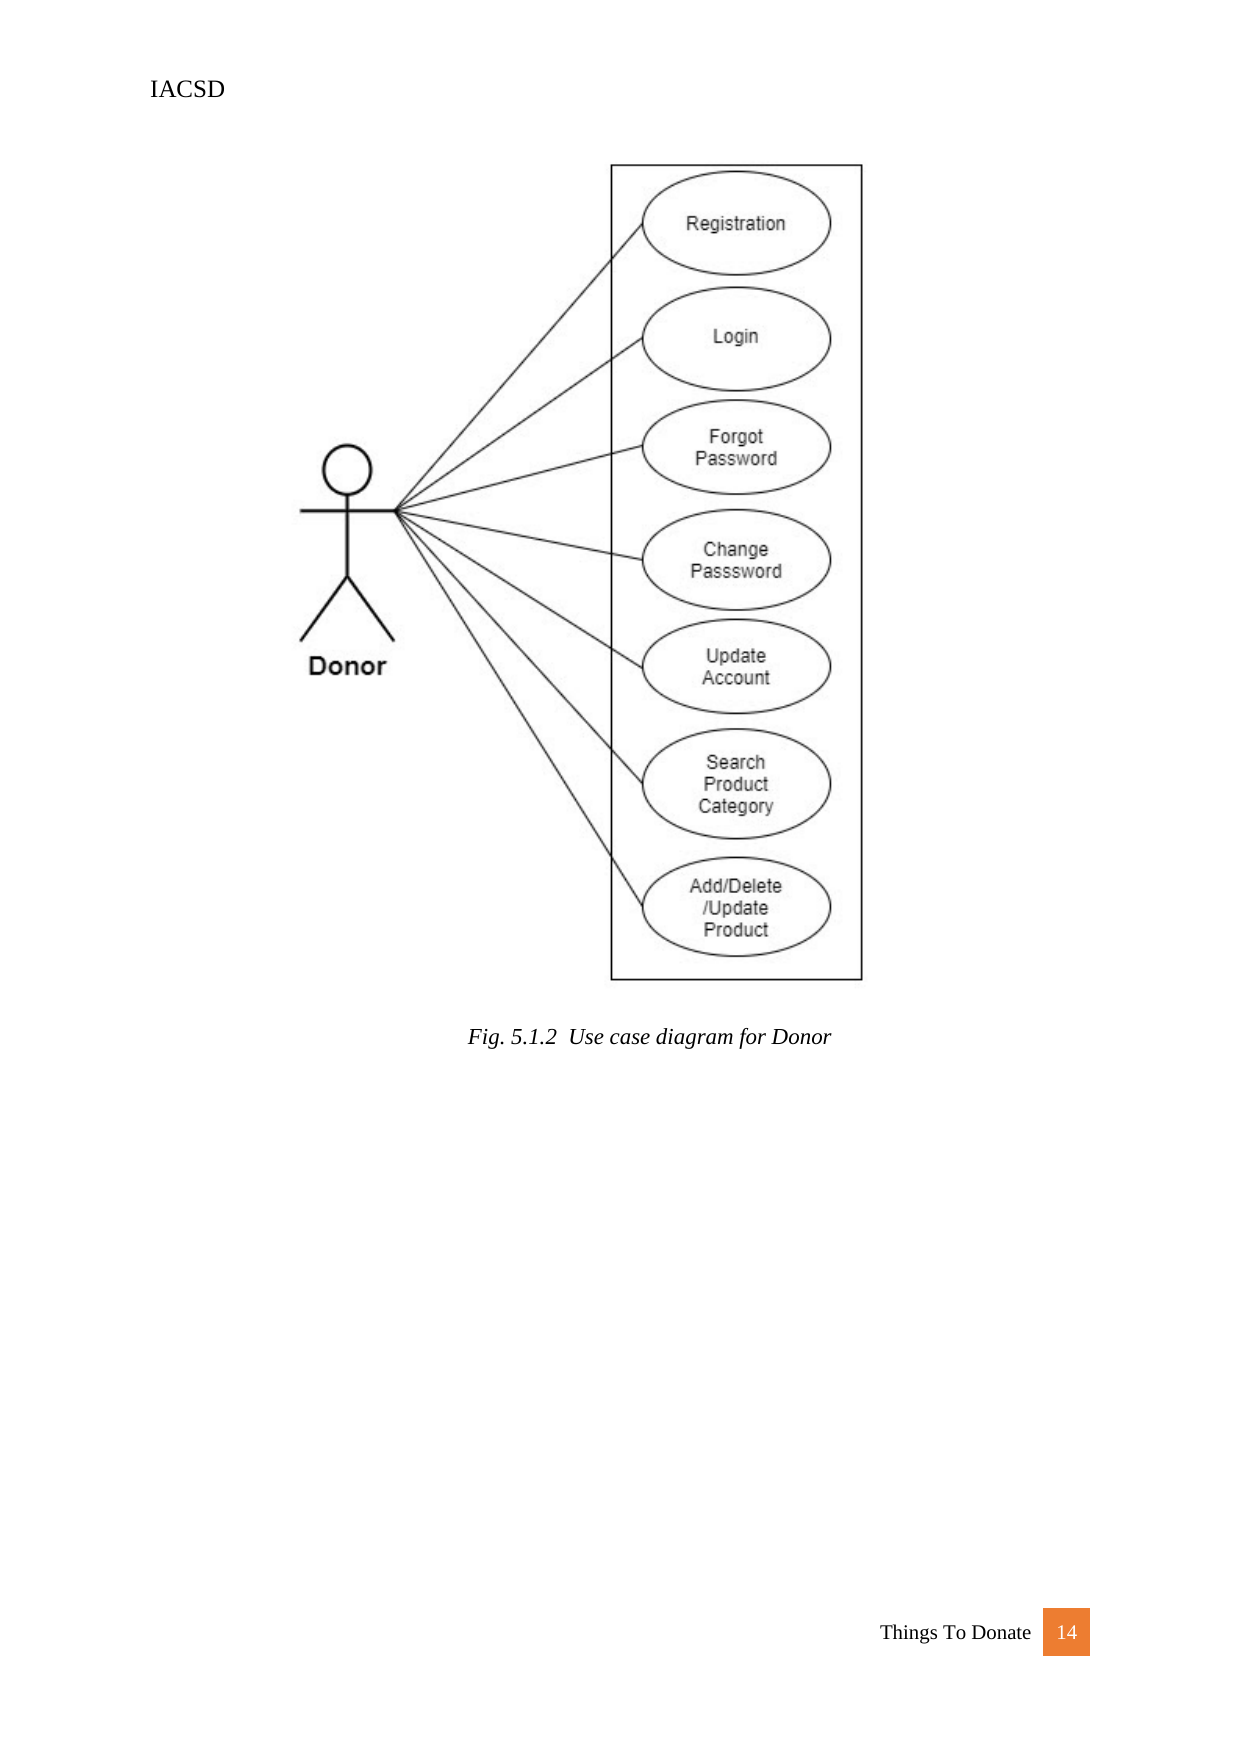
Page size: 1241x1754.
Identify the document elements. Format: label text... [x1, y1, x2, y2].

picture [267, 150, 894, 1012]
text Fig. 5.1.2 Use case diagram for Donor [209, 1023, 1090, 1049]
